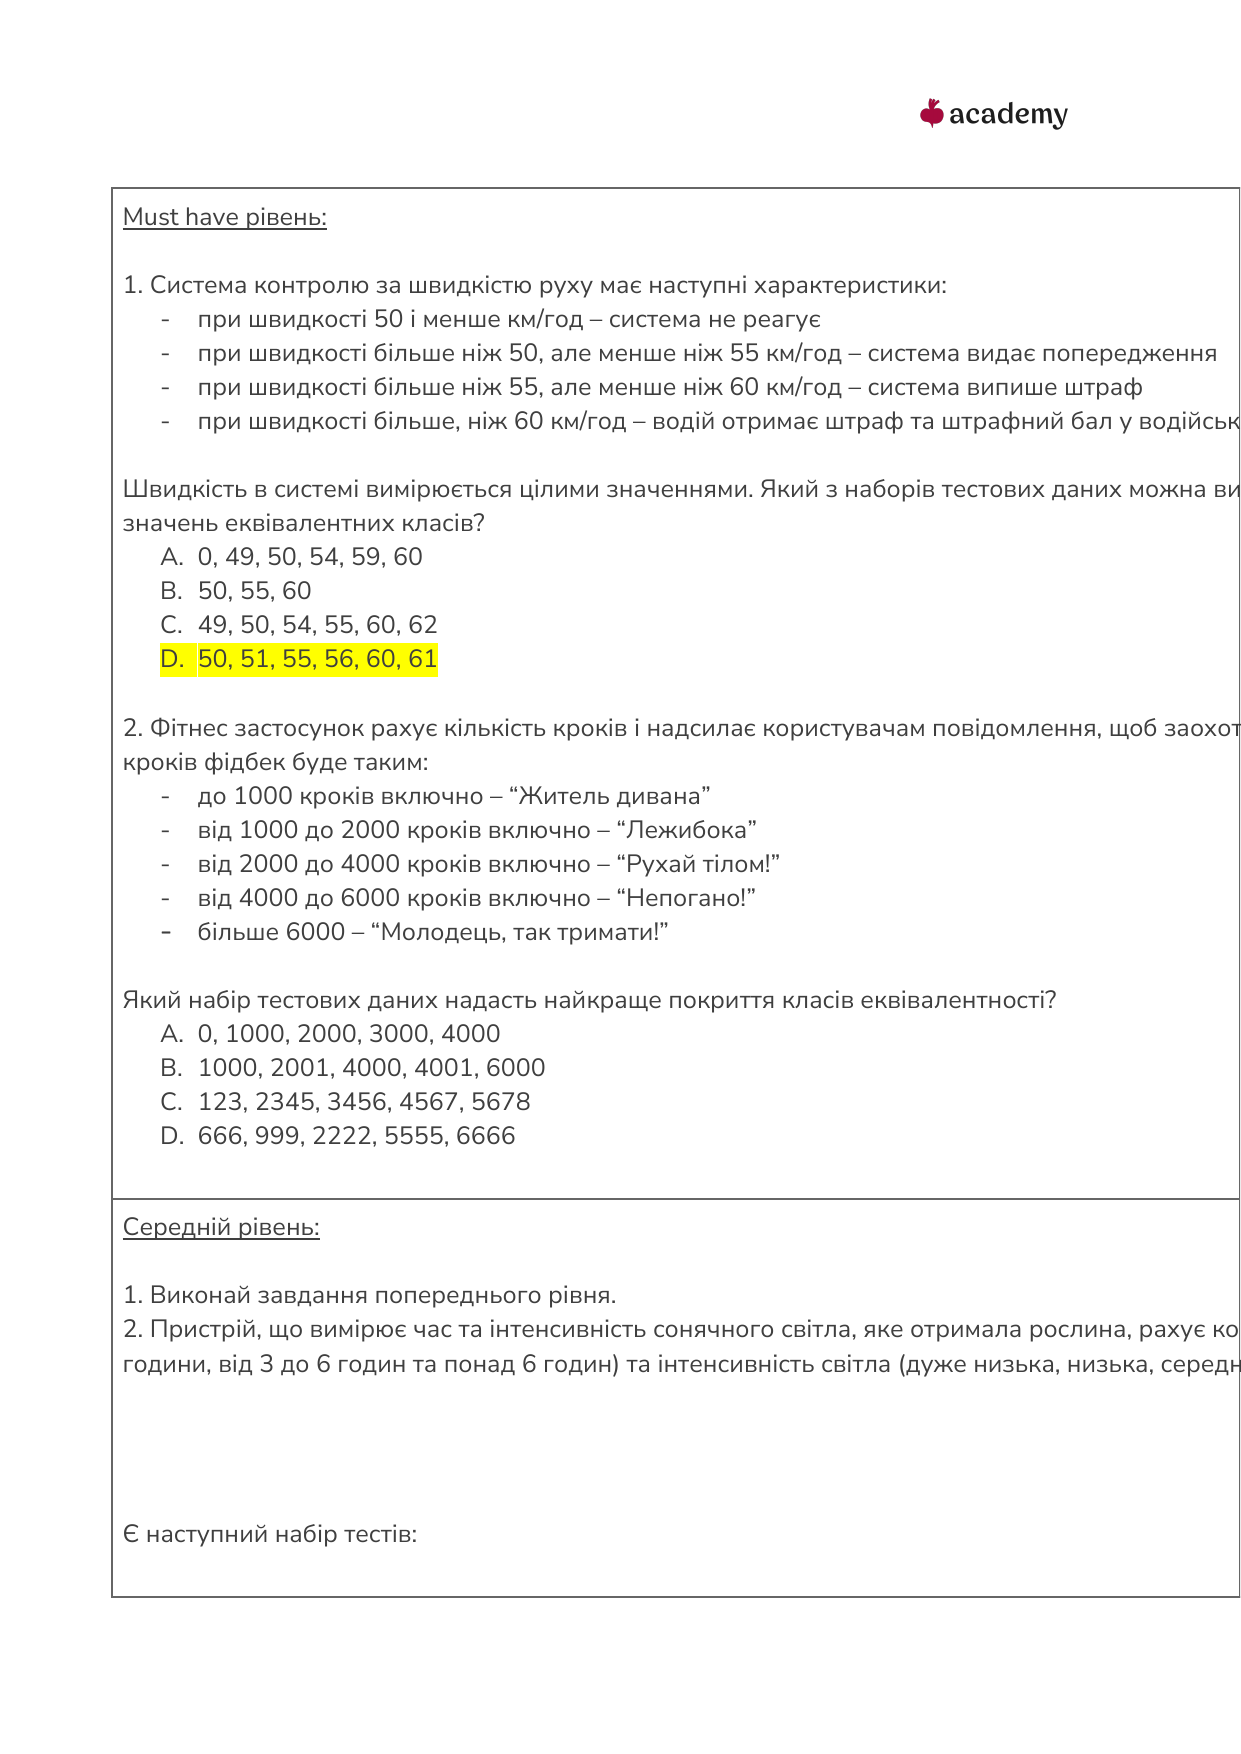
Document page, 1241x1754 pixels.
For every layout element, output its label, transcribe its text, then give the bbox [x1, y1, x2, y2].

picture [897, 75, 1091, 154]
table_header Must have рівень: 1. Система контролю за швидкістю руху має наступні характеристики: при швидкості 50 і менше км/год – система не реагує при швидкості більше ніж 50, але менше ніж 55 км/год – система видає попередження при швидкості більше ніж 55, але менше ніж 60 км/год – система випише штраф при швидкості більше, ніж 60 км/год – водій отримає штраф та штрафний бал у водійське посвідчення Швидкість в системі вимірюється цілими значеннями. Який з наборів тестових даних можна використати для перевірки всіх граничних значень еквівалентних класів? 0, 49, 50, 54, 59, 60 50, 55, 60 49, 50, 54, 55, 60, 62 50, 51, 55, 56, 60, 61 2. Фітнес застосунок рахує кількість кроків і надсилає користувачам повідомлення, щоб заохотити їх рухатися. В залежності від кількості кроків фідбек буде таким: до 1000 кроків включно – “Житель дивана” від 1000 до 2000 кроків включно – “Лежибока” від 2000 до 4000 кроків включно – “Рухай тілом!” від 4000 до 6000 кроків включно – “Непогано!” більше 6000 – “Молодець, так тримати!” Який набір тестових даних надасть найкраще покриття класів еквівалентності? 0, 1000, 2000, 3000, 4000 1000, 2001, 4000, 4001, 6000 123, 2345, 3456, 4567, 5678 666, 999, 2222, 5555, 6666 [113, 189, 1239, 1198]
